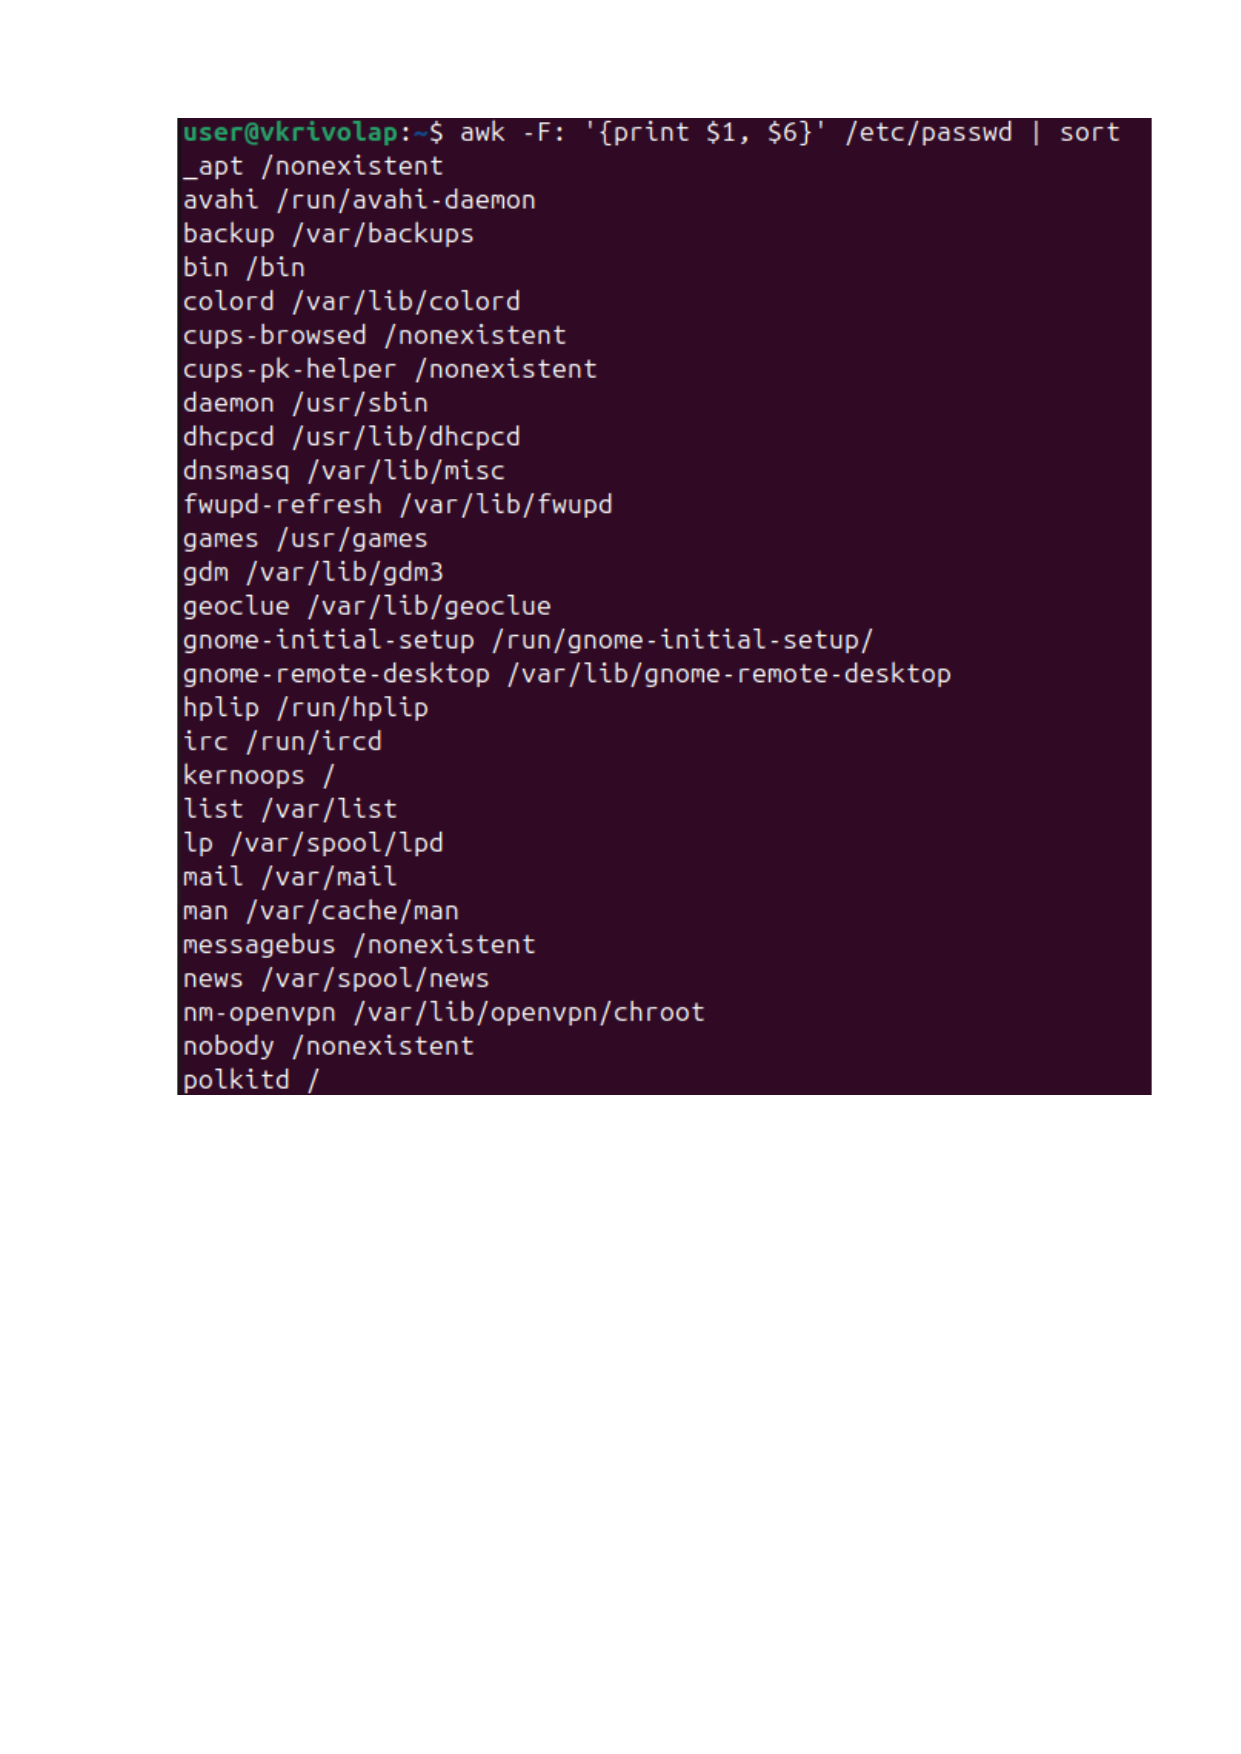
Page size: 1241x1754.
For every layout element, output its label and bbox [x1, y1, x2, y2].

picture [177, 118, 1152, 1095]
